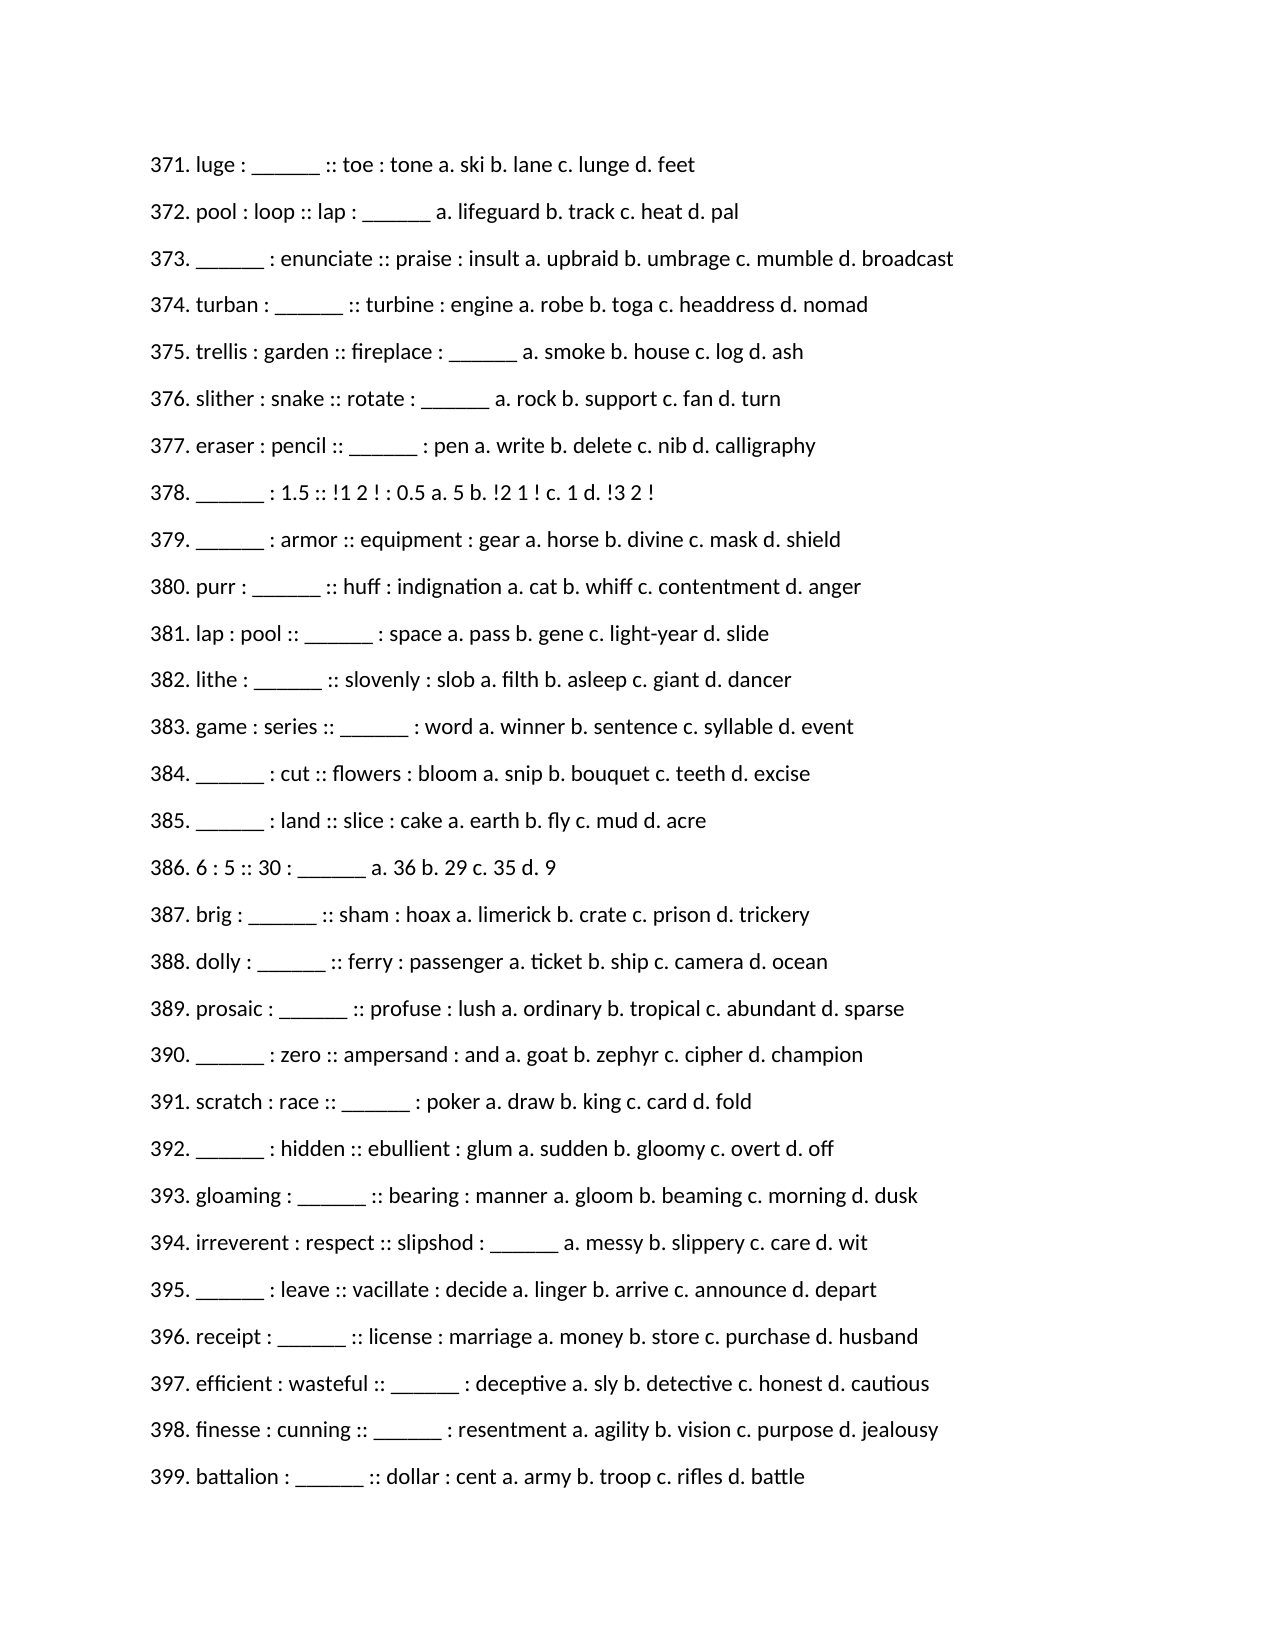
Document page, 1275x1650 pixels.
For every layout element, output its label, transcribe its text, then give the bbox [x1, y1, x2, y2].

text 379. ______ : armor :: equipment : gear a. horse b. divine c. mask d. shield [150, 525, 1125, 553]
text 398. ﬁnesse : cunning :: ______ : resentment a. agility b. vision c. purpose d. jealousy [150, 1416, 1125, 1444]
text 386. 6 : 5 :: 30 : ______ a. 36 b. 29 c. 35 d. 9 [150, 853, 1125, 881]
text 384. ______ : cut :: ﬂowers : bloom a. snip b. bouquet c. teeth d. excise [150, 759, 1125, 787]
text 381. lap : pool :: ______ : space a. pass b. gene c. light-year d. slide [150, 619, 1125, 647]
text 387. brig : ______ :: sham : hoax a. limerick b. crate c. prison d. trickery [150, 900, 1125, 928]
text 382. lithe : ______ :: slovenly : slob a. ﬁlth b. asleep c. giant d. dancer [150, 666, 1125, 694]
text 394. irreverent : respect :: slipshod : ______ a. messy b. slippery c. care d. wit [150, 1228, 1125, 1256]
text 385. ______ : land :: slice : cake a. earth b. ﬂy c. mud d. acre [150, 806, 1125, 834]
text 399. battalion : ______ :: dollar : cent a. army b. troop c. riﬂes d. battle [150, 1462, 1125, 1491]
text 388. dolly : ______ :: ferry : passenger a. ticket b. ship c. camera d. ocean [150, 947, 1125, 975]
text 389. prosaic : ______ :: profuse : lush a. ordinary b. tropical c. abundant d. sparse [150, 994, 1125, 1022]
text 390. ______ : zero :: ampersand : and a. goat b. zephyr c. cipher d. champion [150, 1041, 1125, 1069]
text 378. ______ : 1.5 :: !1 2 ! : 0.5 a. 5 b. !2 1 ! c. 1 d. !3 2 ! [150, 478, 1125, 506]
text 373. ______ : enunciate :: praise : insult a. upbraid b. umbrage c. mumble d. broadcast [150, 244, 1125, 272]
text 383. game : series :: ______ : word a. winner b. sentence c. syllable d. event [150, 712, 1125, 741]
text 377. eraser : pencil :: ______ : pen a. write b. delete c. nib d. calligraphy [150, 431, 1125, 459]
text 392. ______ : hidden :: ebullient : glum a. sudden b. gloomy c. overt d. off [150, 1134, 1125, 1162]
text 391. scratch : race :: ______ : poker a. draw b. king c. card d. fold [150, 1087, 1125, 1116]
text 395. ______ : leave :: vacillate : decide a. linger b. arrive c. announce d. depart [150, 1275, 1125, 1303]
text 393. gloaming : ______ :: bearing : manner a. gloom b. beaming c. morning d. dusk [150, 1181, 1125, 1209]
text 396. receipt : ______ :: license : marriage a. money b. store c. purchase d. husband [150, 1322, 1125, 1350]
text 374. turban : ______ :: turbine : engine a. robe b. toga c. headdress d. nomad [150, 291, 1125, 319]
text 397. efﬁcient : wasteful :: ______ : deceptive a. sly b. detective c. honest d. cautious [150, 1369, 1125, 1397]
text 380. purr : ______ :: huff : indignation a. cat b. whiff c. contentment d. anger [150, 572, 1125, 600]
text 375. trellis : garden :: ﬁreplace : ______ a. smoke b. house c. log d. ash [150, 337, 1125, 366]
text 372. pool : loop :: lap : ______ a. lifeguard b. track c. heat d. pal [150, 197, 1125, 225]
text 371. luge : ______ :: toe : tone a. ski b. lane c. lunge d. feet [150, 150, 1125, 178]
text 376. slither : snake :: rotate : ______ a. rock b. support c. fan d. turn [150, 384, 1125, 412]
